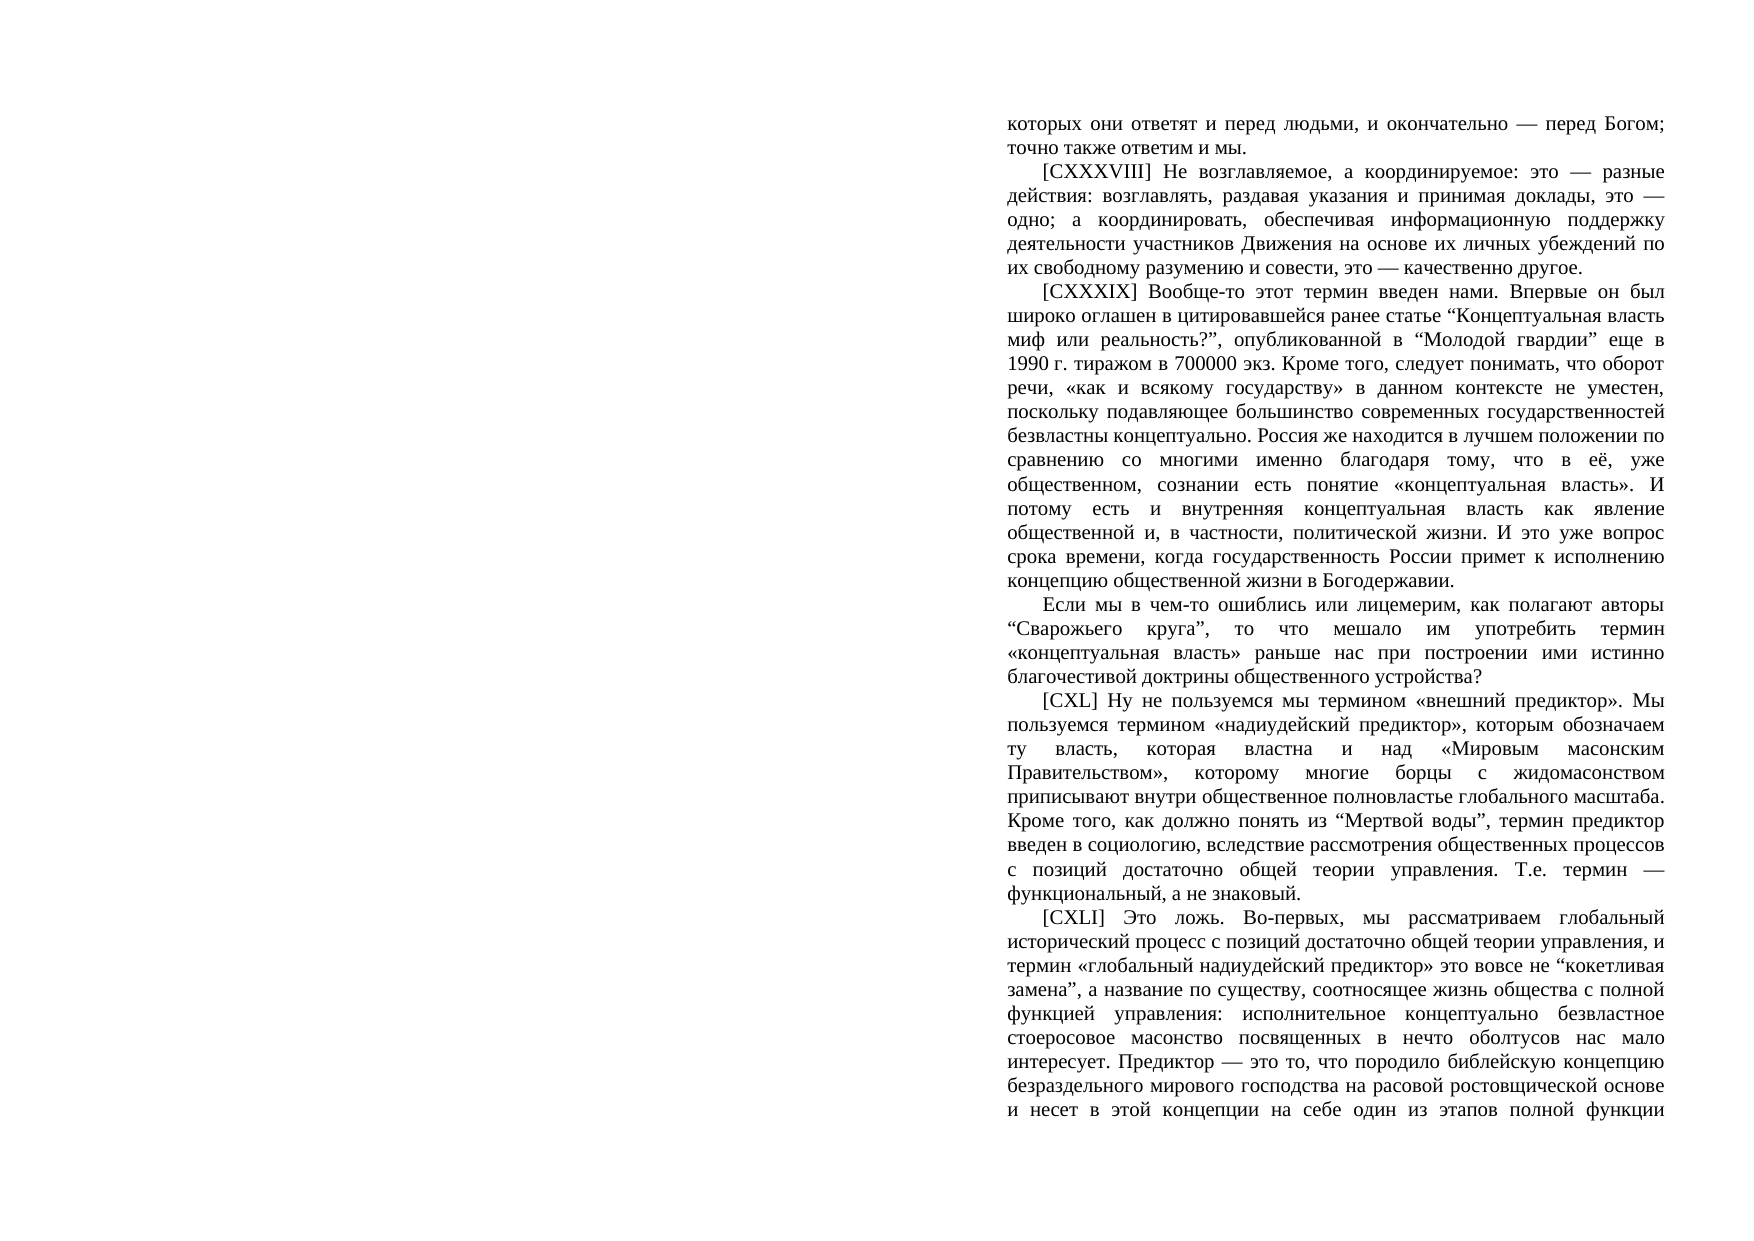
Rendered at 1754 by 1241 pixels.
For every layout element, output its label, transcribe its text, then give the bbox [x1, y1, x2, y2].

text [CXL] Ну не пользуемся мы термином «внешний предиктор». Мы пользуемся термином «надиудейский предиктор», которым обозначаем ту власть, которая властна и над «Мировым масонским Правительством», которому многие борцы с жидомасонством приписывают внутри общественное полновластье глобального масштаба. Кроме того, как должно понять из “Мертвой воды”, термин предиктор введен в социологию, вследствие рассмотрения общественных процессов с позиций достаточно общей теории управления. Т.е. термин — функциональный, а не знаковый. [1007, 688, 1665, 904]
text [CXXXIX] Вообще-то этот термин введен нами. Впервые он был широко оглашен в цитировавшейся ранее статье “Концептуальная власть миф или реальность?”, опубликованной в “Молодой гвардии” еще в 1990 г. тиражом в 700000 экз. Кроме того, следует понимать, что оборот речи, «как и всякому государству» в данном контексте не уместен, поскольку подавляющее большинство современных государственностей безвластны концептуально. Россия же находится в лучшем положении по сравнению со многими именно благодаря тому, что в её, уже общественном, сознании есть понятие «концептуальная власть». И потому есть и внутренняя концептуальная власть как явление общественной и, в частности, политической жизни. И это уже вопрос срока времени, когда государственность России примет к исполнению концепцию общественной жизни в Богодержавии. [1007, 279, 1665, 592]
text [CXXXVIII] Не возглавляемое, а координируемое: это — разные действия: возглавлять, раздавая указания и принимая доклады, это — одно; а координировать, обеспечивая информационную поддержку деятельности участников Движения на основе их личных убеждений по их свободному разумению и совести, это — качественно другое. [1007, 159, 1665, 279]
text Если мы в чем-то ошиблись или лицемерим, как полагают авторы “Сварожьего круга”, то что мешало им употребить термин «концептуальная власть» раньше нас при построении ими истинно благочестивой доктрины общественного устройства? [1007, 592, 1665, 688]
